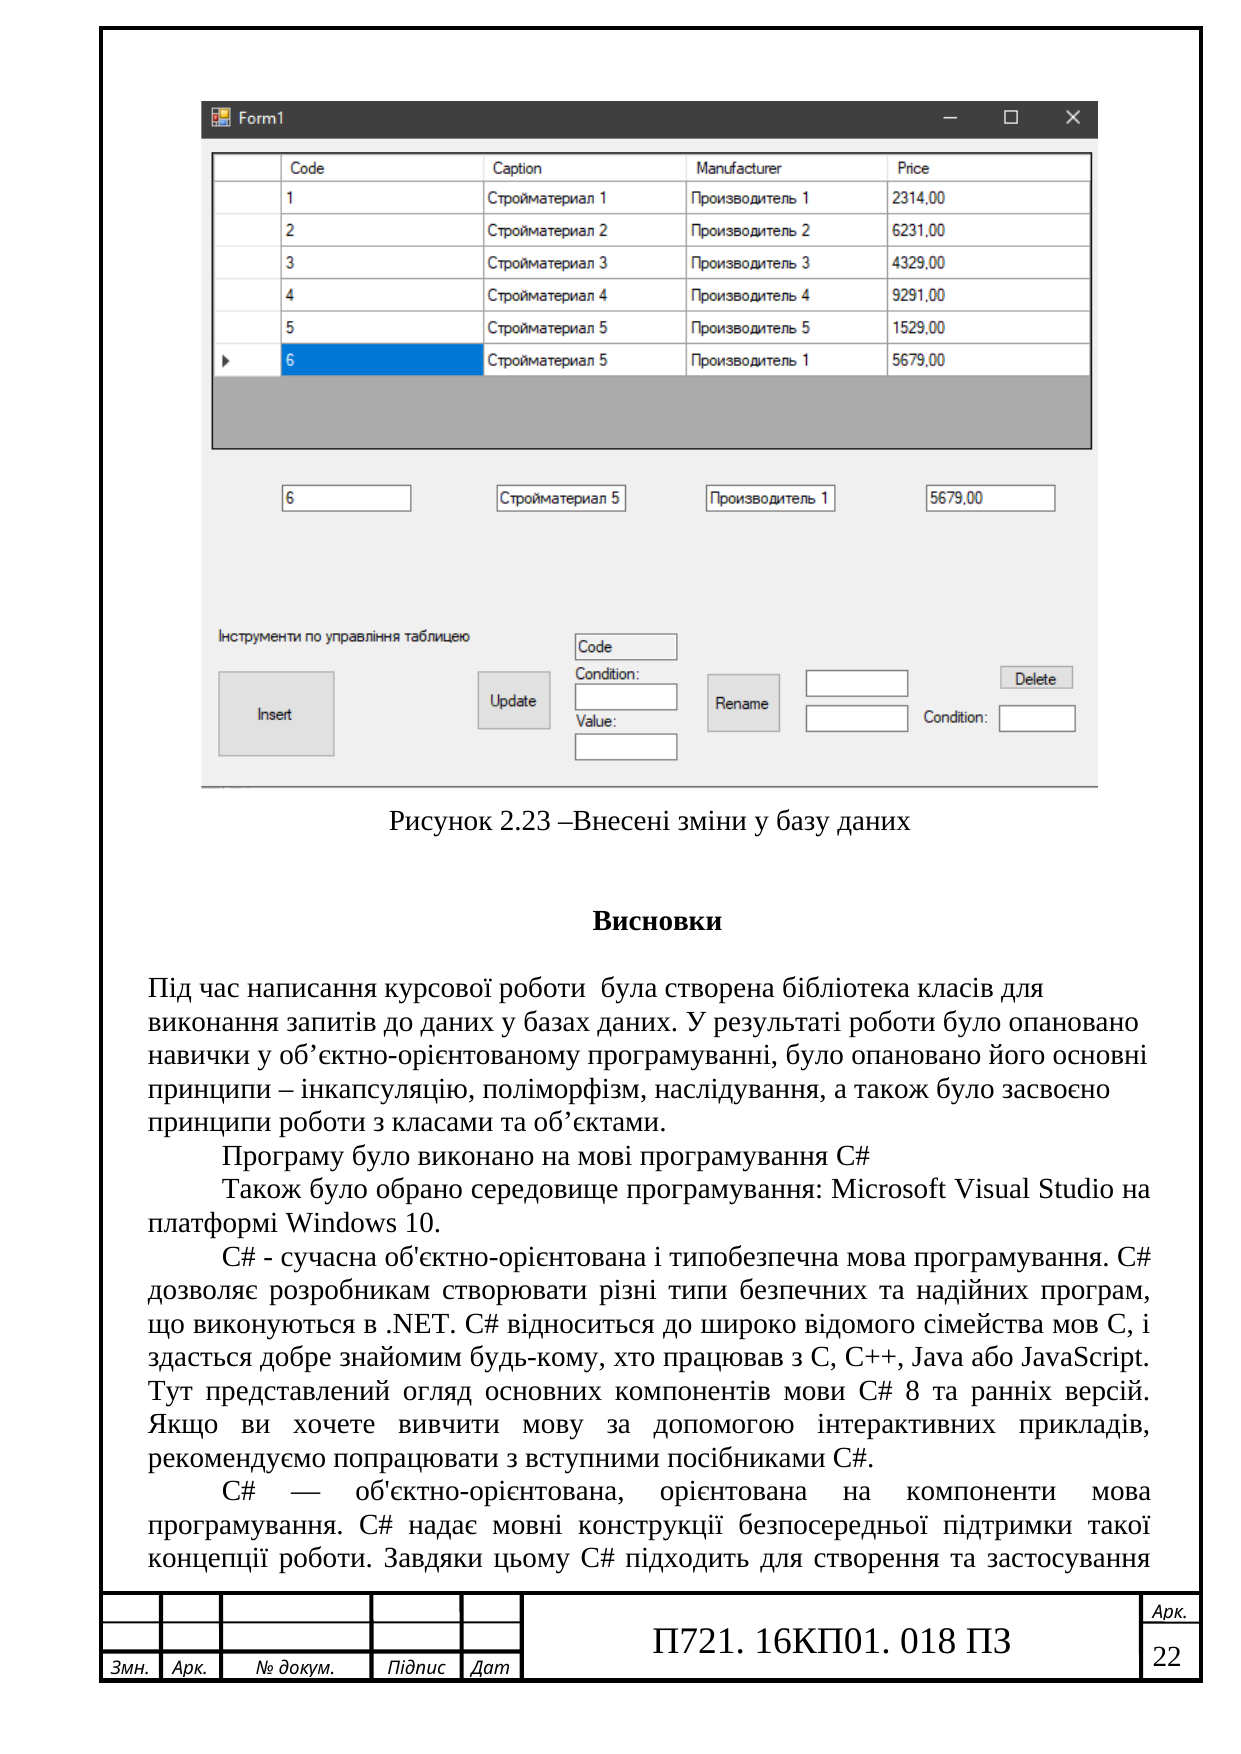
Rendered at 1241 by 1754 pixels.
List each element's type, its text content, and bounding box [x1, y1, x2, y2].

text C# - сучасна об'єктно-орієнтована і типобезпечна мова програмування. C# дозволяє розробникам створювати різні типи безпечних та надійних програм, що виконуються в .NET. C# відноситься до широко відомого сімейства мов C, і здасться добре знайомим будь-кому, хто працював з C, C++, Java або JavaScript. Тут представлений огляд основних компонентів мови C# 8 та ранніх версій. Якщо ви хочете вивчити мову за допомогою інтерактивних прикладів, рекомендуємо попрацювати з вступними посібниками C#. [148, 1239, 1152, 1473]
text Також було обрано середовище програмування: Microsoft Visual Studio на платформі Windows 10. [148, 1172, 1152, 1239]
text Рисунок 2.23 –Внесенi змiни у базу даних [148, 803, 1152, 836]
text Висновки [148, 903, 1167, 937]
picture [201, 101, 1098, 789]
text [148, 1473, 1152, 1574]
text Програму було виконано на мові програмування C# [148, 1138, 1152, 1172]
text Під час написання курсової роботи була створена бібліотека класів для виконання запитів до даних у базах даних. У результаті роботи було опановано навички у об’єктно-орієнтованому програмуванні, було опановано його основні принципи – інкапсуляцію, поліморфізм, наслідування, а також було засвоєно принципи роботи з класами та об’єктами. [148, 970, 1152, 1138]
